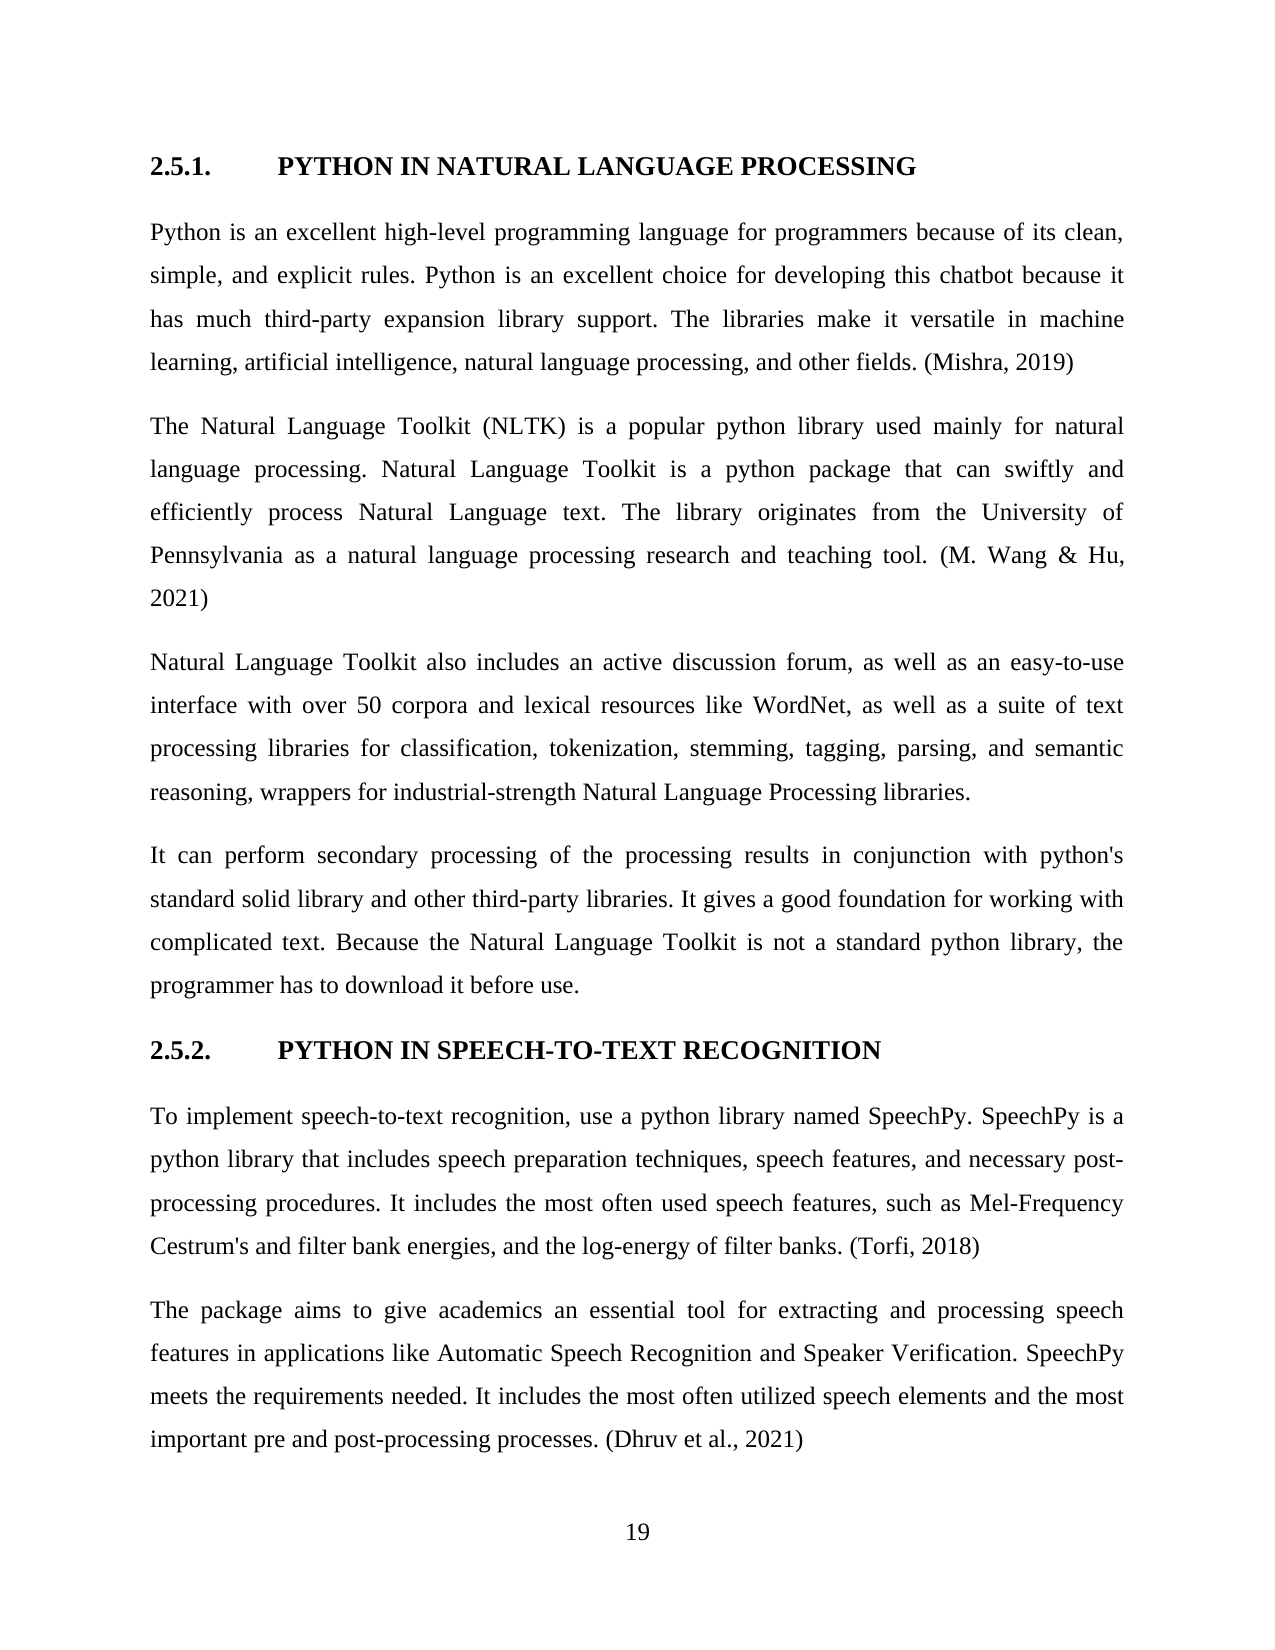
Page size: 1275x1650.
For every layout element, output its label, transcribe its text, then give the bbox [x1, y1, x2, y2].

subtitle PYTHON IN SPEECH-TO-TEXT RECOGNITION [150, 1034, 1125, 1065]
subtitle PYTHON IN NATURAL LANGUAGE PROCESSING [150, 150, 1125, 181]
text To implement speech-to-text recognition, use a python library named SpeechPy. SpeechPy is a python library that includes speech preparation techniques, speech features, and necessary post-processing procedures. It includes the most often used speech features, such as Mel-Frequency Cestrum's and filter bank energies, and the log-energy of filter banks. [150, 1101, 1125, 1259]
text It can perform secondary processing of the processing results in conjunction with python's standard solid library and other third-party libraries. It gives a good foundation for working with complicated text. Because the Natural Language Toolkit is not a standard python library, the programmer has to download it before use. [150, 841, 1125, 999]
text Python is an excellent high-level programming language for programmers because of its clean, simple, and explicit rules. Python is an excellent choice for developing this chatbot because it has much third-party expansion library support. The libraries make it versatile in machine learning, artificial intelligence, natural language processing, and other fields. [150, 217, 1125, 376]
text The Natural Language Toolkit (NLTK) is a popular python library used mainly for natural language processing. Natural Language Toolkit is a python package that can swiftly and efficiently process Natural Language text. The library originates from the University of Pennsylvania as a natural language processing research and teaching tool. [150, 411, 1125, 612]
text Natural Language Toolkit also includes an active discussion forum, as well as an easy-to-use interface with over 50 corpora and lexical resources like WordNet, as well as a suite of text processing libraries for classification, tokenization, stemming, tagging, parsing, and semantic reasoning, wrappers for industrial-strength Natural Language Processing libraries. [150, 647, 1125, 805]
text The package aims to give academics an essential tool for extracting and processing speech features in applications like Automatic Speech Recognition and Speaker Verification. SpeechPy meets the requirements needed. It includes the most often utilized speech elements and the most important pre and post-processing processes. [150, 1295, 1125, 1453]
